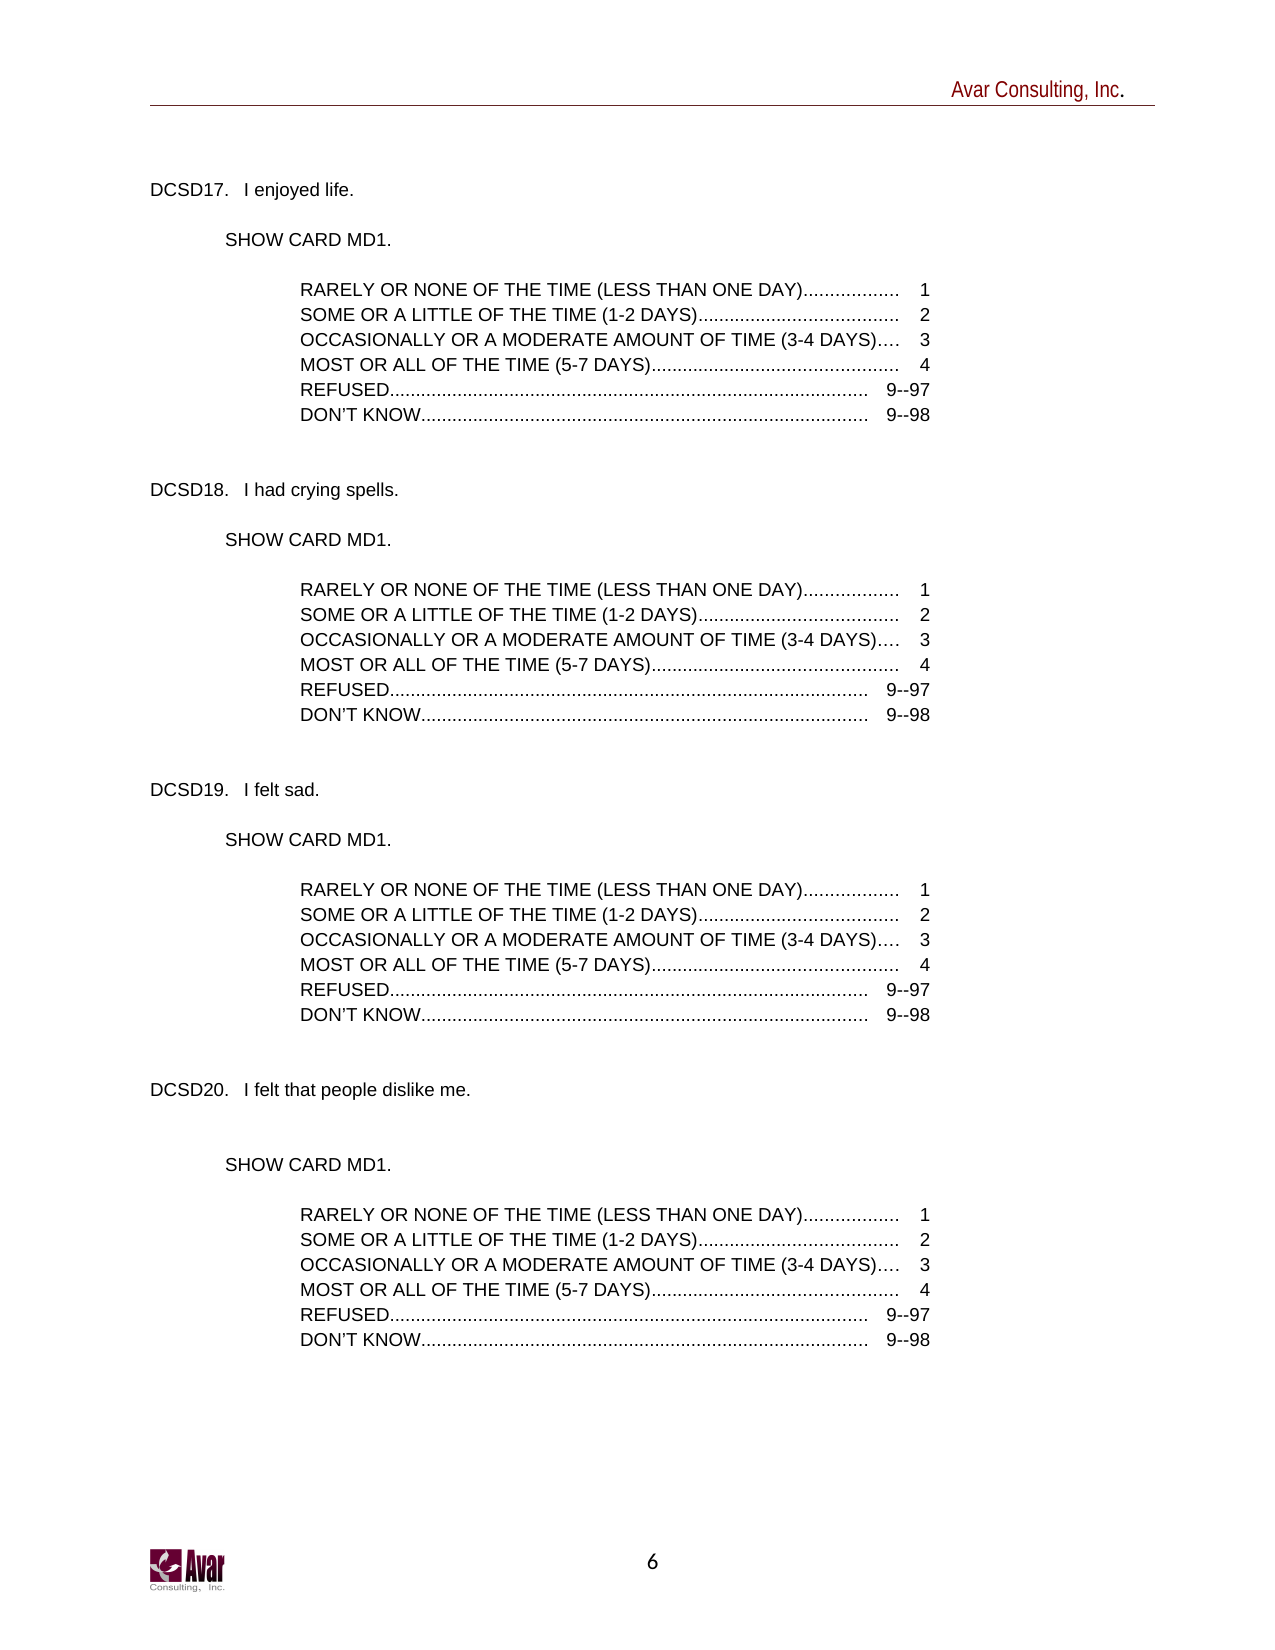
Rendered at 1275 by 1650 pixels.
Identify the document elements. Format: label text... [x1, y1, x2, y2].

list I felt sad. [150, 775, 1155, 800]
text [300, 1225, 1155, 1250]
text DON’T KNOW 9--98 [300, 1325, 1155, 1350]
list I felt that people dislike me. [150, 1075, 1155, 1100]
text DON’T KNOW 9--98 [300, 700, 1155, 725]
text SHOW CARD MD1. [150, 825, 1155, 850]
text OCCASIONALLY OR A MODERATE AMOUNT OF TIME (3-4 DAYS) 3 [300, 625, 1155, 650]
text SHOW CARD MD1. [150, 525, 1155, 550]
list I had crying spells. [150, 475, 1155, 500]
text RARELY OR NONE OF THE TIME (LESS THAN ONE DAY) 1 [300, 875, 1155, 900]
list I enjoyed life. [150, 175, 1155, 200]
text REFUSED 9--97 [300, 1300, 1155, 1325]
text RARELY OR NONE OF THE TIME (LESS THAN ONE DAY) 1 [300, 1200, 1155, 1225]
text DON’T KNOW 9--98 [300, 1000, 1155, 1025]
text OCCASIONALLY OR A MODERATE AMOUNT OF TIME (3-4 DAYS) 3 [300, 925, 1155, 950]
picture [150, 1549, 225, 1592]
text MOST OR ALL OF THE TIME (5-7 DAYS) 4 [300, 350, 1155, 375]
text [300, 1250, 1155, 1275]
text SHOW CARD MD1. [150, 1150, 1155, 1175]
text DON’T KNOW 9--98 [300, 400, 1155, 425]
text REFUSED 9--97 [300, 975, 1155, 1000]
text SHOW CARD MD1. [150, 225, 1155, 250]
text REFUSED 9--97 [300, 375, 1155, 400]
text MOST OR ALL OF THE TIME (5-7 DAYS) 4 [300, 1275, 1155, 1300]
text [300, 300, 1155, 325]
text MOST OR ALL OF THE TIME (5-7 DAYS) 4 [300, 950, 1155, 975]
text RARELY OR NONE OF THE TIME (LESS THAN ONE DAY) 1 [300, 575, 1155, 600]
text SOME OR A LITTLE OF THE TIME (1-2 DAYS) 2 [300, 600, 1155, 625]
text MOST OR ALL OF THE TIME (5-7 DAYS) 4 [300, 650, 1155, 675]
text REFUSED 9--97 [300, 675, 1155, 700]
text RARELY OR NONE OF THE TIME (LESS THAN ONE DAY) 1 [300, 275, 1155, 300]
text SOME OR A LITTLE OF THE TIME (1-2 DAYS) 2 [300, 900, 1155, 925]
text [300, 325, 1155, 350]
